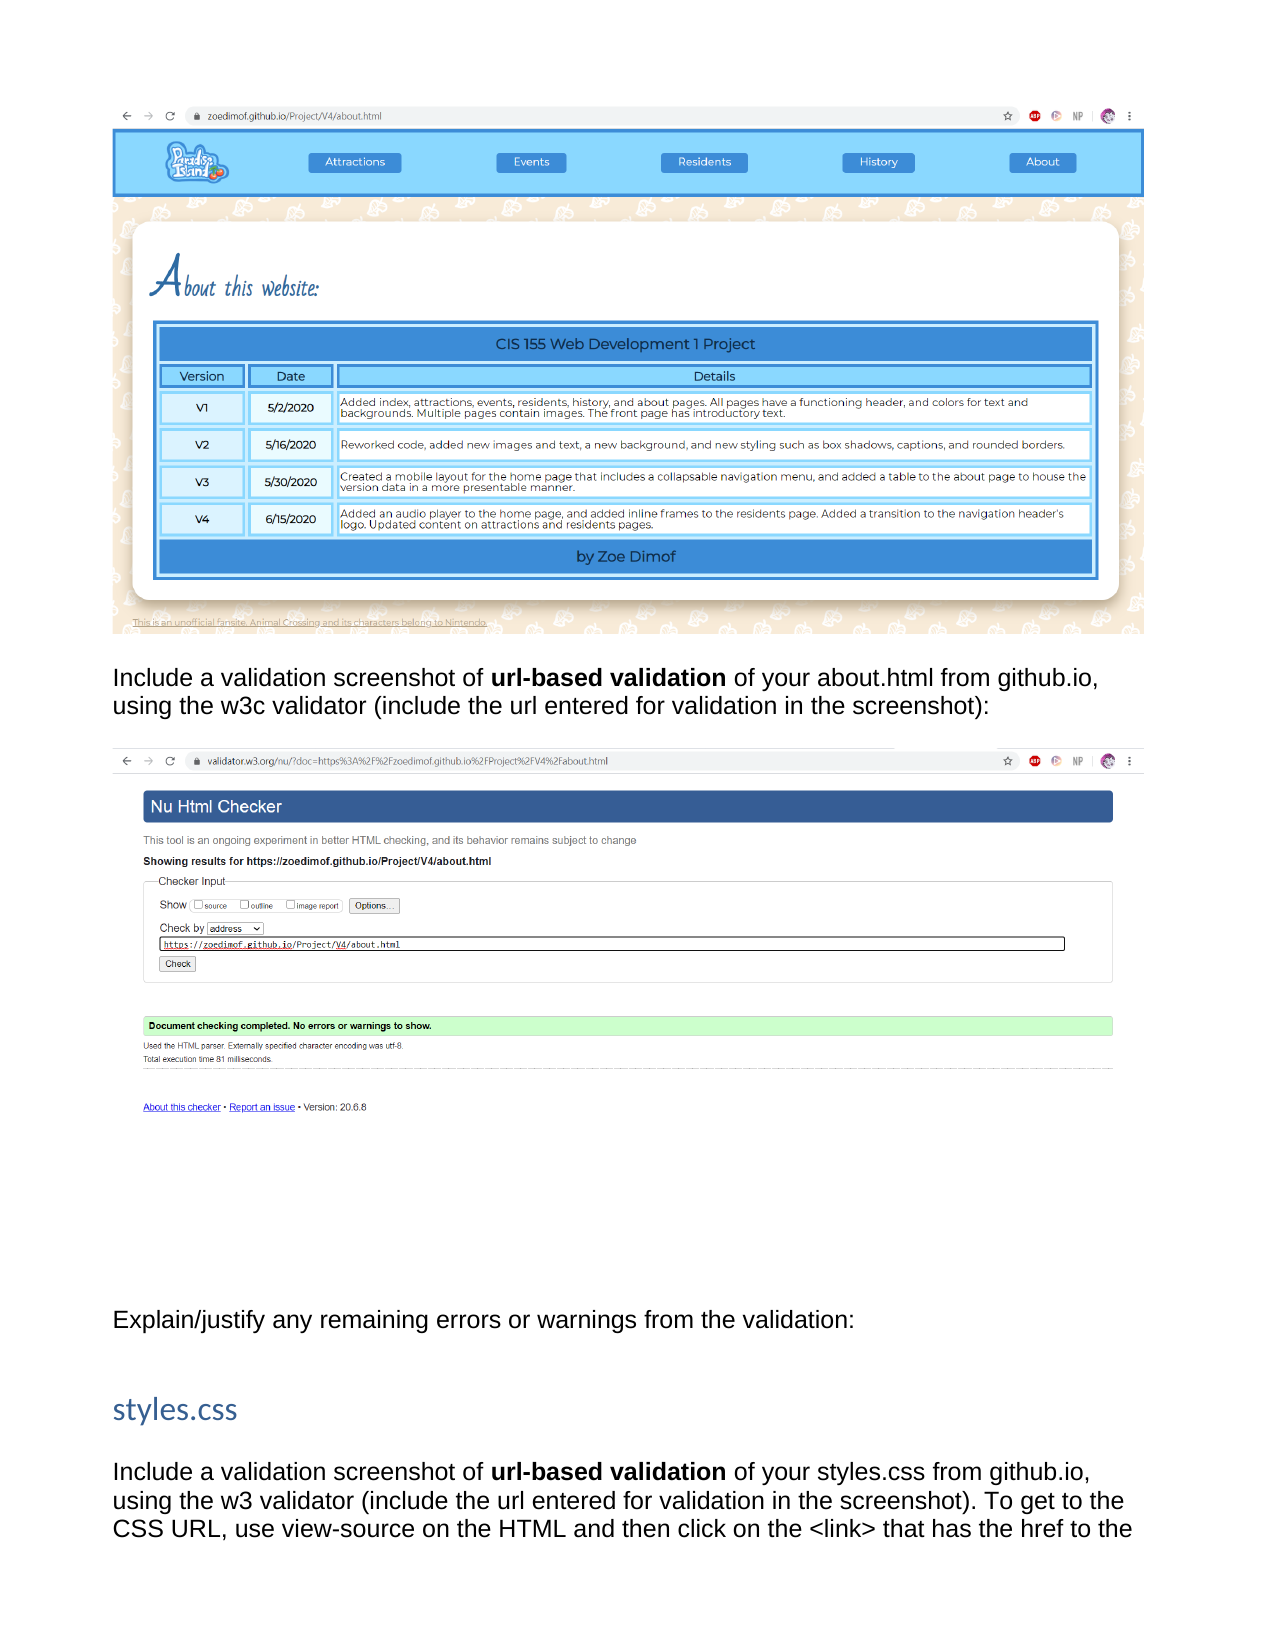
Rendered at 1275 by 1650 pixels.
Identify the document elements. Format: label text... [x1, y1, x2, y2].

picture [112, 748, 1144, 1277]
subtitle styles.css [112, 1387, 1144, 1428]
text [112, 1457, 1144, 1543]
picture [112, 105, 1144, 634]
text Explain/justify any remaining errors or warnings from the validation: [112, 1305, 1144, 1334]
text Include a validation screenshot of url-based validation of your about.html from github.io, using the w3c validator (include the url entered for validation in the screenshot): [112, 662, 1144, 720]
